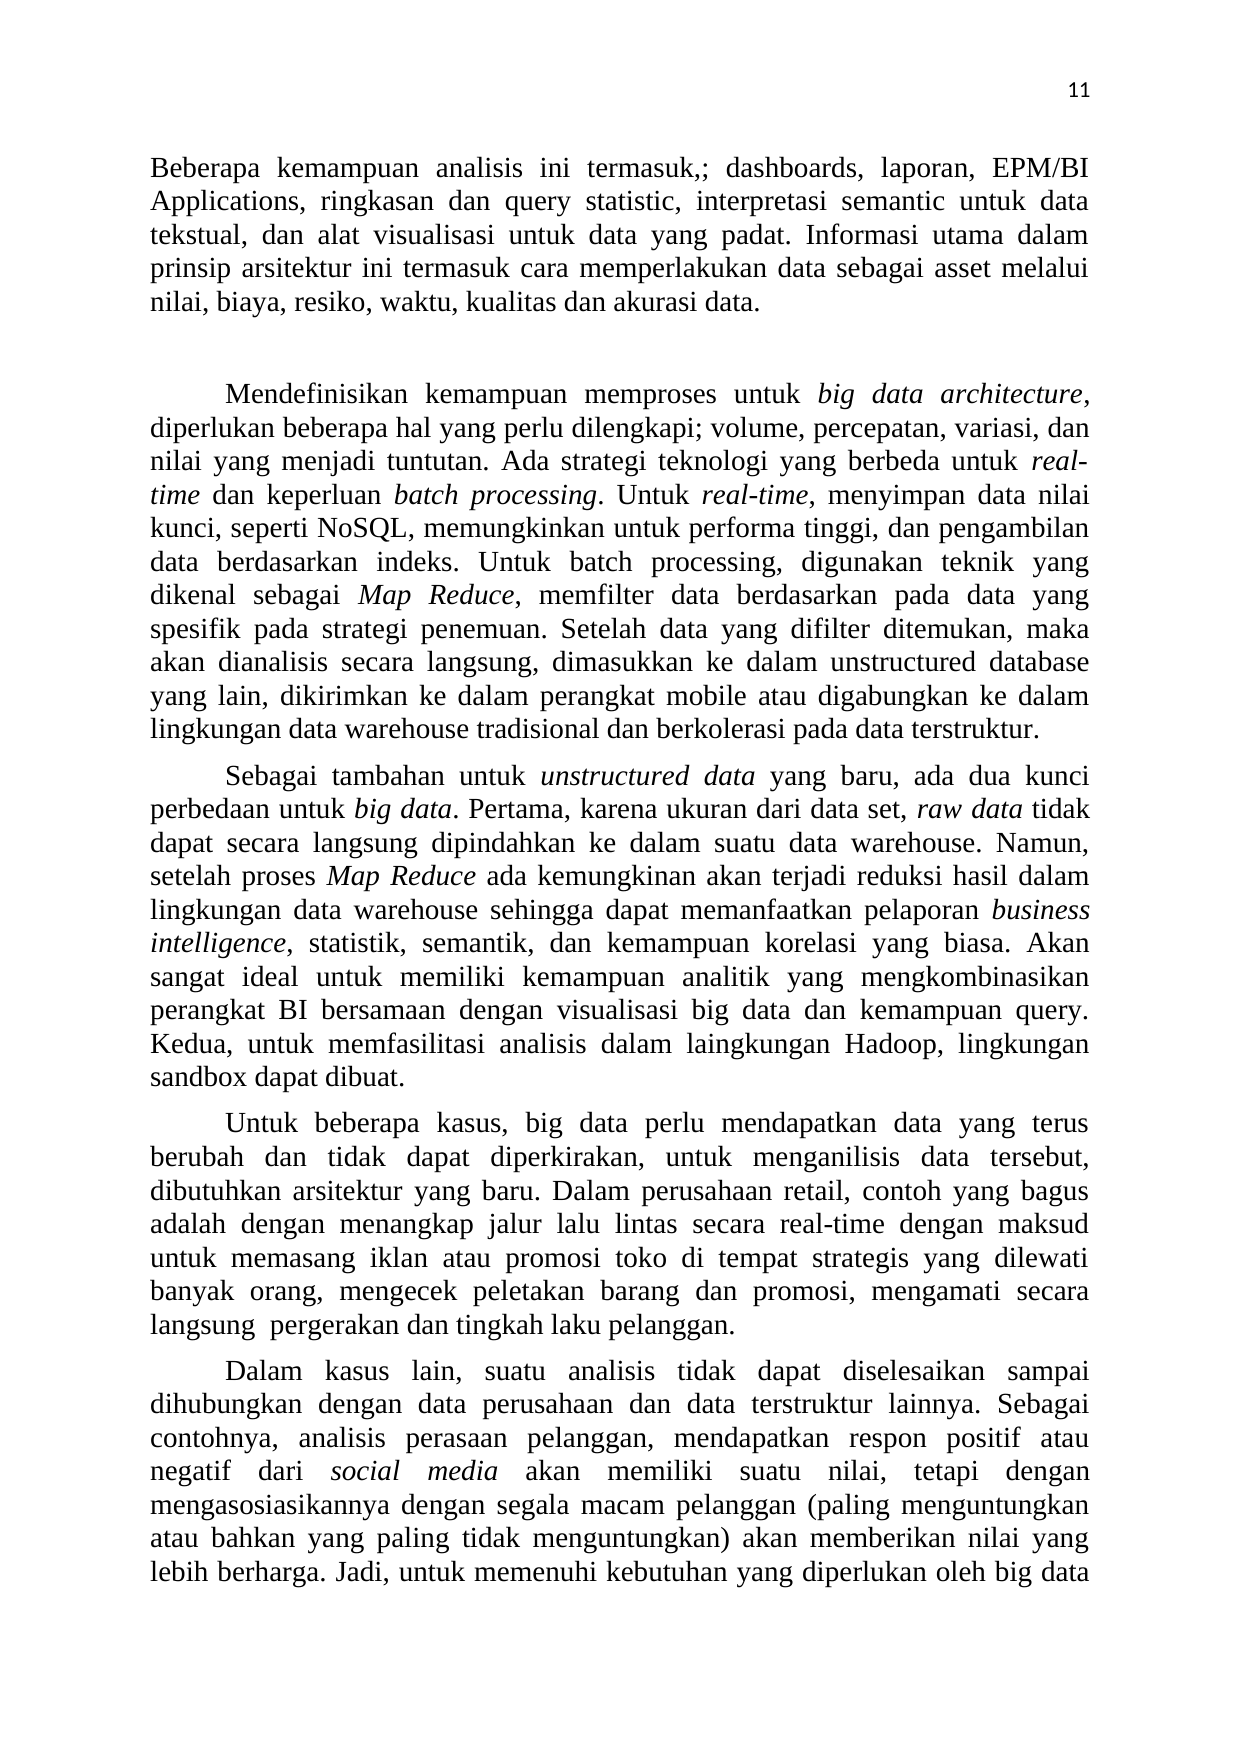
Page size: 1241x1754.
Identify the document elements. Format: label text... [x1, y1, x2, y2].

text Sebagai tambahan untuk unstructured data yang baru, ada dua kunci perbedaan untuk big data. Pertama, karena ukuran dari data set, raw data tidak dapat secara langsung dipindahkan ke dalam suatu data warehouse. Namun, setelah proses Map Reduce ada kemungkinan akan terjadi reduksi hasil dalam lingkungan data warehouse sehingga dapat memanfaatkan pelaporan business intelligence, statistik, semantik, dan kemampuan korelasi yang biasa. Akan sangat ideal untuk memiliki kemampuan analitik yang mengkombinasikan perangkat BI bersamaan dengan visualisasi big data dan kemampuan query. Kedua, untuk memfasilitasi analisis dalam laingkungan Hadoop, lingkungan sandbox dapat dibuat. [150, 758, 1090, 1093]
text Untuk beberapa kasus, big data perlu mendapatkan data yang terus berubah dan tidak dapat diperkirakan, untuk menganilisis data tersebut, dibutuhkan arsitektur yang baru. Dalam perusahaan retail, contoh yang bagus adalah dengan menangkap jalur lalu lintas secara real-time dengan maksud untuk memasang iklan atau promosi toko di tempat strategis yang dilewati banyak orang, mengecek peletakan barang dan promosi, mengamati secara langsung pergerakan dan tingkah laku pelanggan. [150, 1106, 1090, 1340]
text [150, 1353, 1090, 1588]
text Mendefinisikan kemampuan memproses untuk big data architecture, diperlukan beberapa hal yang perlu dilengkapi; volume, percepatan, variasi, dan nilai yang menjadi tuntutan. Ada strategi teknologi yang berbeda untuk real-time dan keperluan batch processing. Untuk real-time, menyimpan data nilai kunci, seperti NoSQL, memungkinkan untuk performa tinggi, dan pengambilan data berdasarkan indeks. Untuk batch processing, digunakan teknik yang dikenal sebagai Map Reduce, memfilter data berdasarkan pada data yang spesifik pada strategi penemuan. Setelah data yang difilter ditemukan, maka akan dianalisis secara langsung, dimasukkan ke dalam unstructured database yang lain, dikirimkan ke dalam perangkat mobile atau digabungkan ke dalam lingkungan data warehouse tradisional dan berkolerasi pada data terstruktur. [150, 376, 1090, 745]
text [150, 150, 1090, 318]
